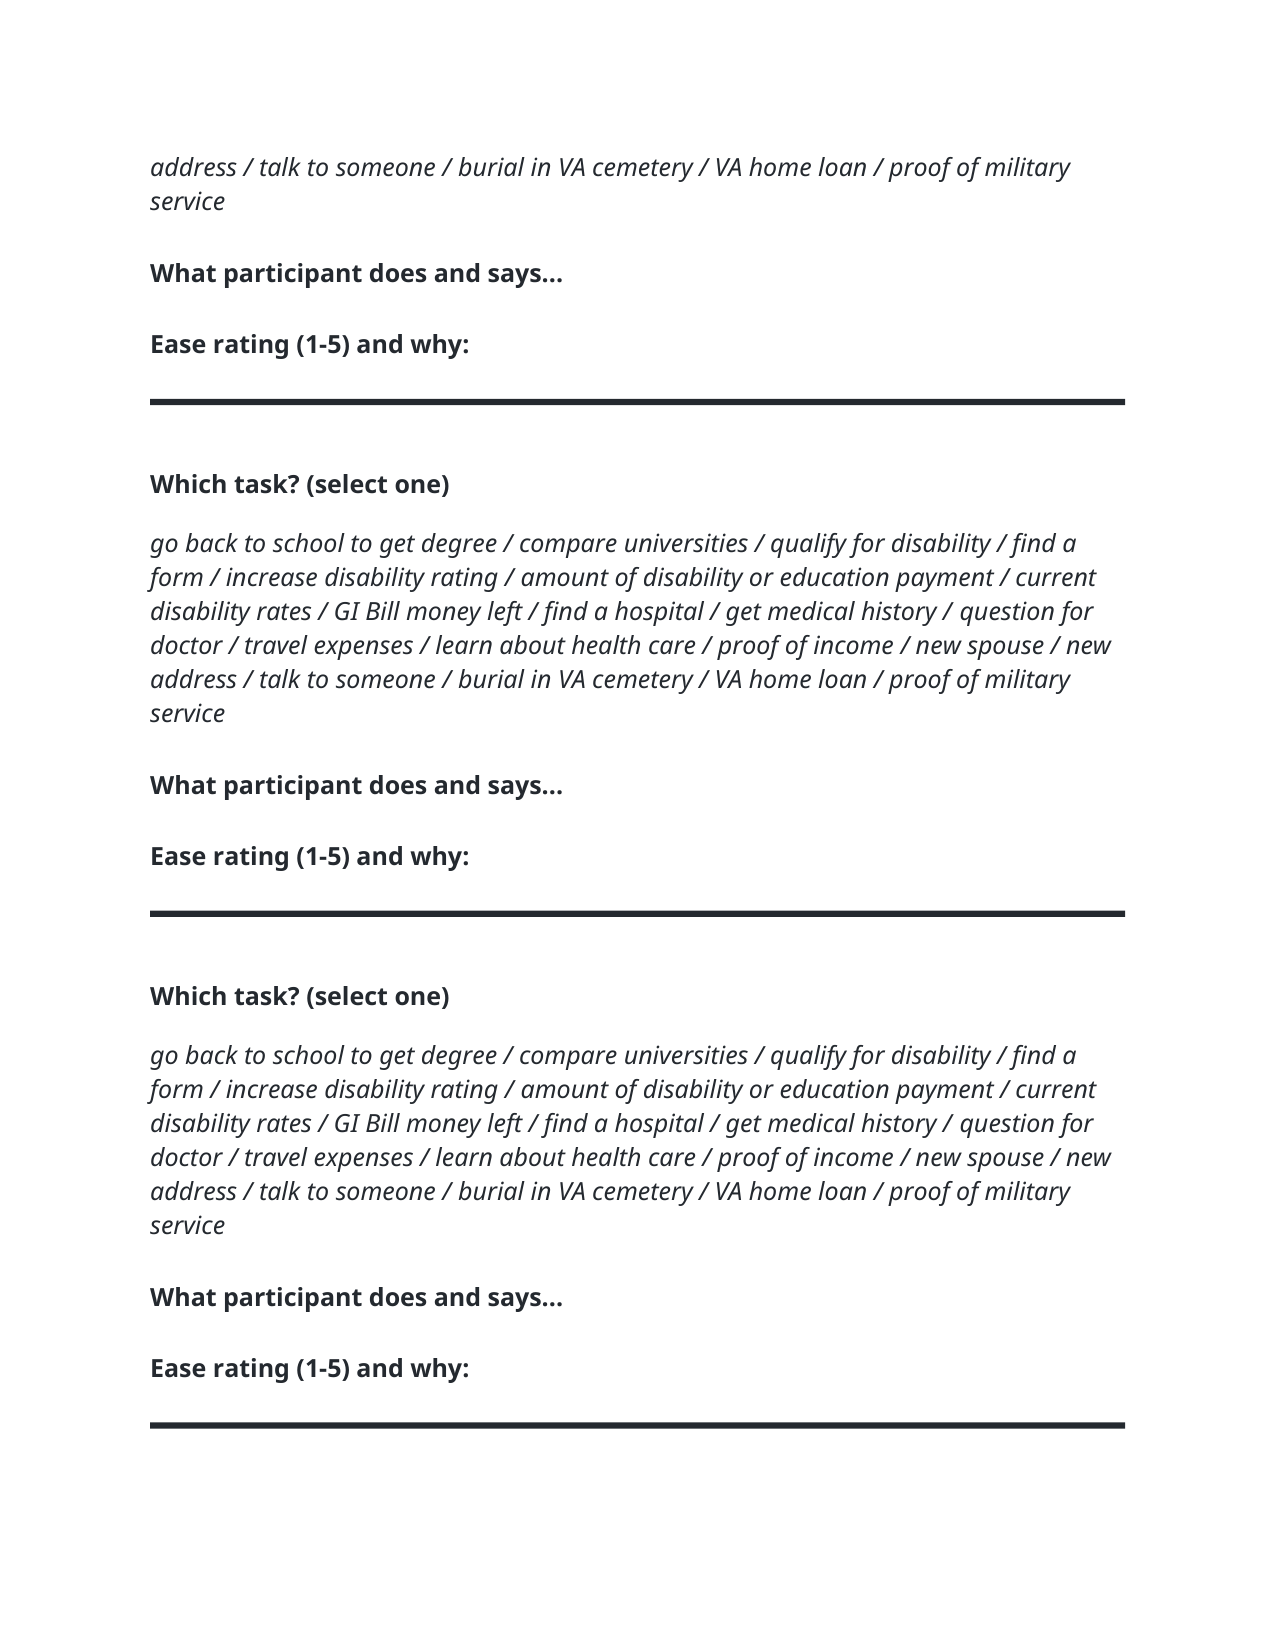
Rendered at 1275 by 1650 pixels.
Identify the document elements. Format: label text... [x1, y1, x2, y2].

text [150, 1037, 1125, 1242]
subtitle Ease rating (1-5) and why: [150, 839, 1125, 873]
subtitle What participant does and says... [150, 767, 1125, 801]
subtitle What participant does and says... [150, 1279, 1125, 1313]
subtitle Ease rating (1-5) and why: [150, 1351, 1125, 1385]
subtitle Ease rating (1-5) and why: [150, 327, 1125, 361]
subtitle Which task? (select one) [150, 978, 1125, 1012]
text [150, 150, 1125, 218]
subtitle Which task? (select one) [150, 466, 1125, 501]
subtitle What participant does and says... [150, 256, 1125, 290]
